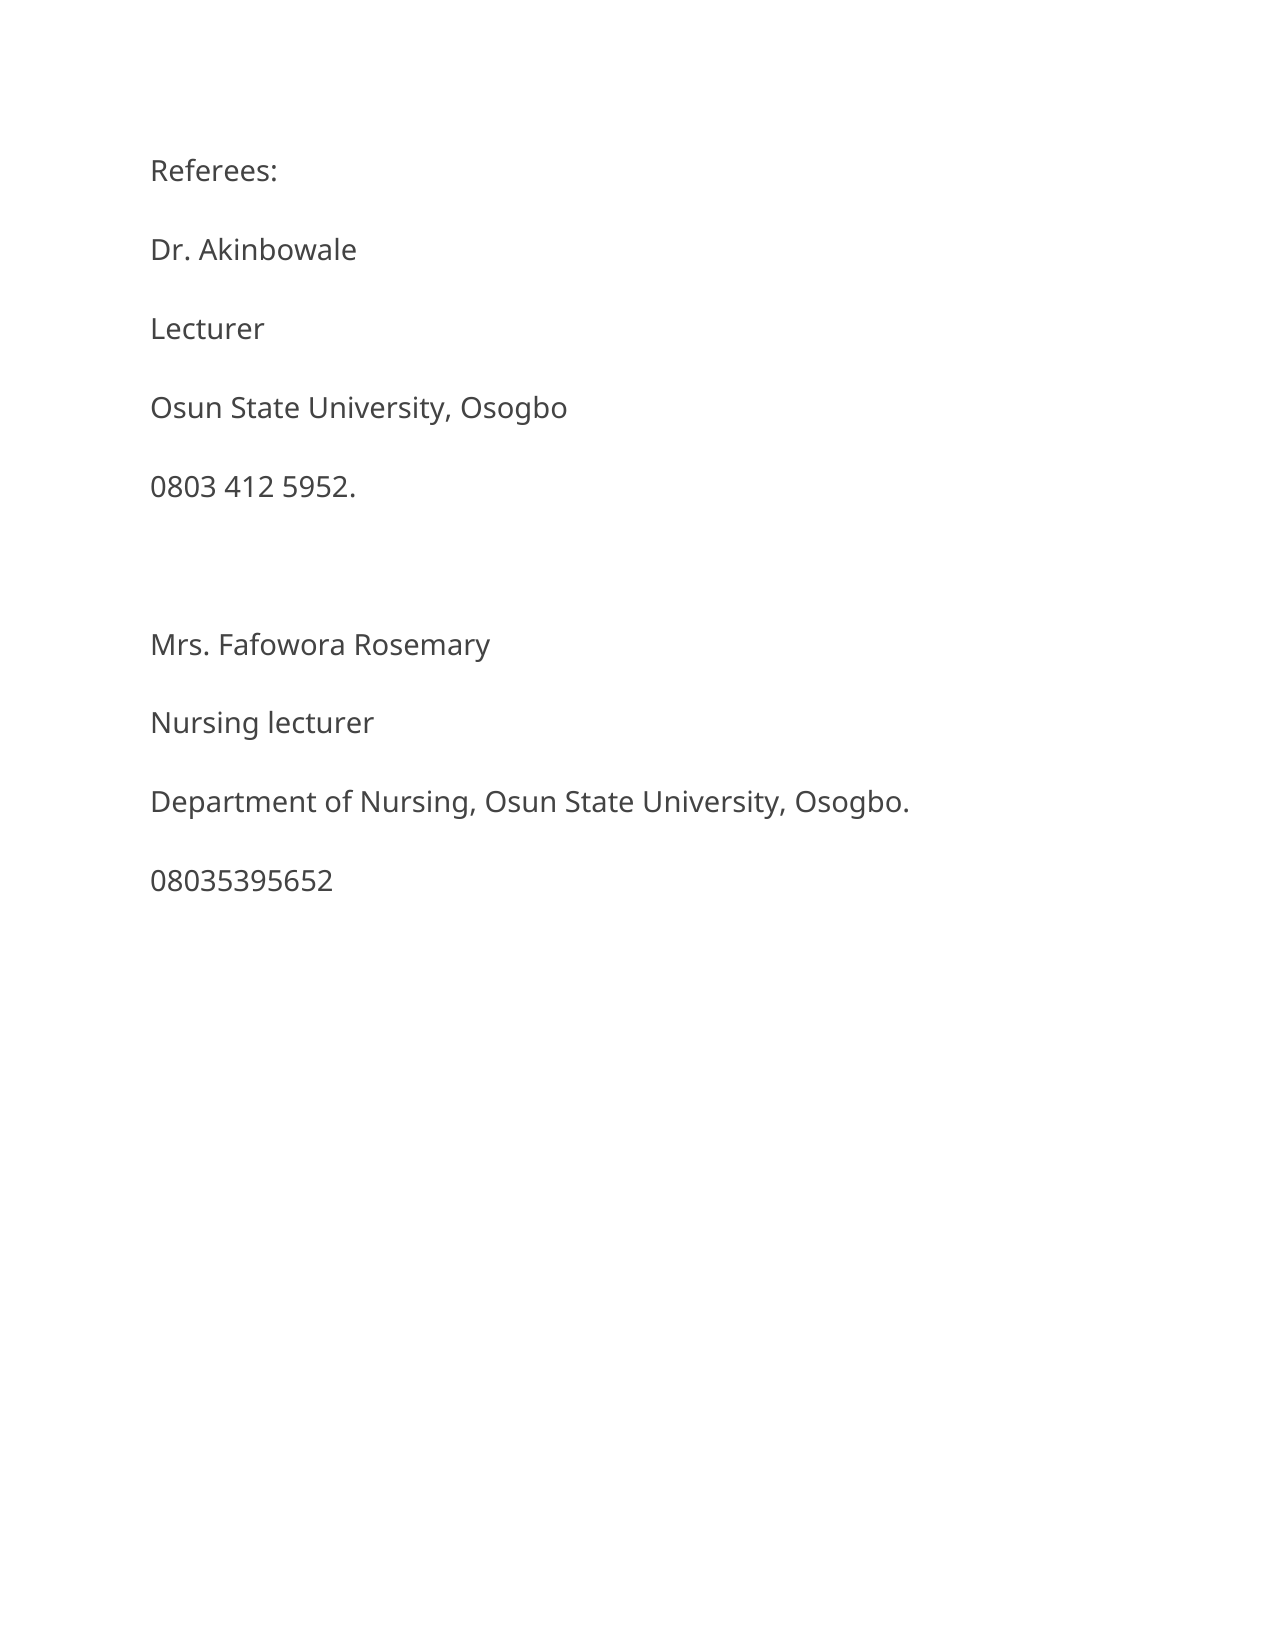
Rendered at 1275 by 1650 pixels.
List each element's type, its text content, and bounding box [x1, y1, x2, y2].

subtitle Referees: [150, 150, 1125, 190]
subtitle Nursing lecturer [150, 703, 1125, 742]
subtitle Osun State University, Osogbo [150, 387, 1125, 427]
subtitle Department of Nursing, Osun State University, Osogbo. [150, 782, 1125, 821]
subtitle Lecturer [150, 308, 1125, 348]
subtitle Mrs. Fafowora Rosemary [150, 624, 1125, 663]
subtitle 08035395652 [150, 861, 1125, 900]
subtitle 0803 412 5952. [150, 466, 1125, 506]
subtitle Dr. Akinbowale [150, 229, 1125, 269]
